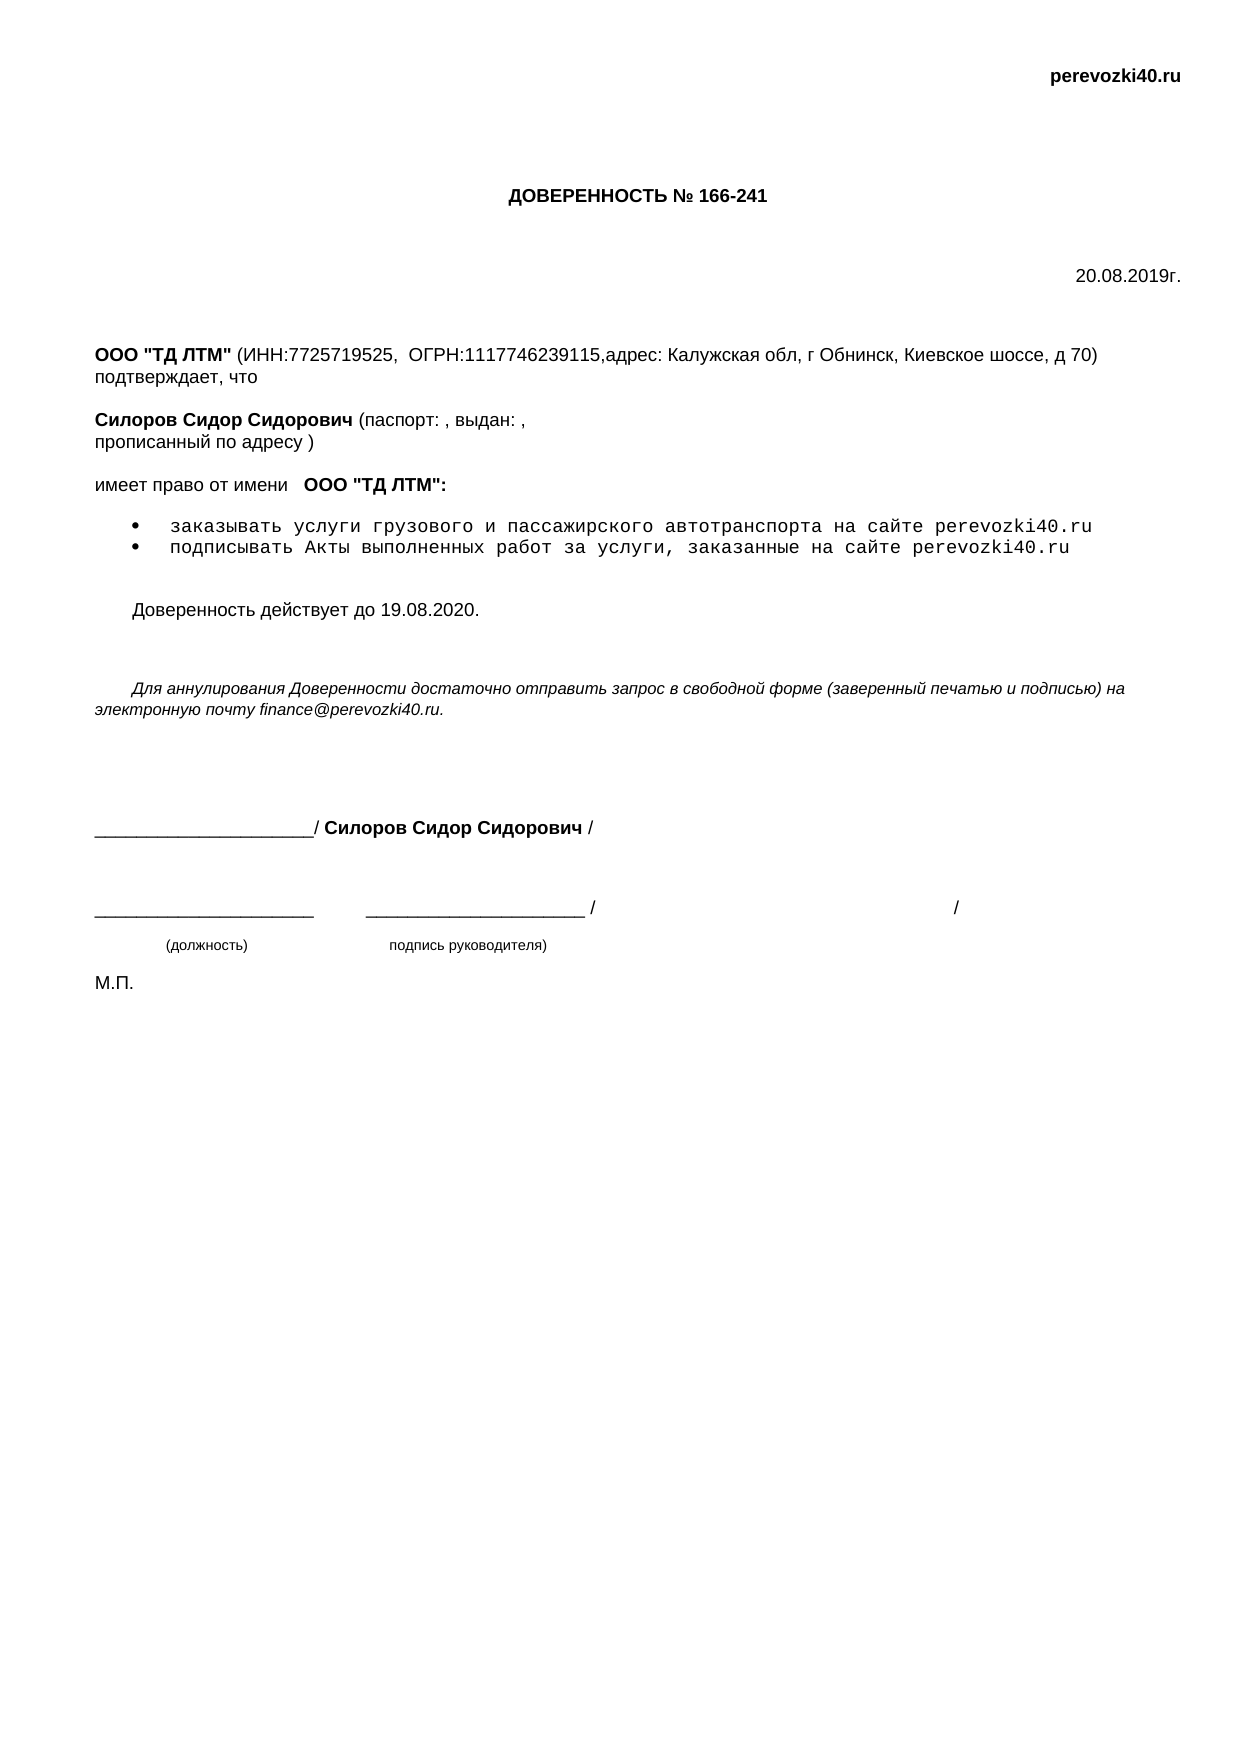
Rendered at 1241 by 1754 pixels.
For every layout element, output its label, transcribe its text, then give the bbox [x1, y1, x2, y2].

text ООО "ТД ЛТМ" (ИНН:7725719525, ОГРН:1117746239115,адрес: Калужская обл, г Обнинск, Киевское шоссе, д 70) [94, 344, 1181, 366]
text _____________________/ Силоров Сидор Сидорович / [94, 817, 1181, 838]
text ДОВЕРЕННОСТЬ № 166-241 [94, 185, 1181, 206]
text подтверждает, что [94, 366, 1181, 387]
text (должность) подпись руководителя) [94, 936, 1181, 953]
text 20.08.2019г. [94, 264, 1181, 286]
text perevozki40.ru [94, 65, 1181, 87]
text Доверенность действует до 19.08.2020. [132, 599, 1181, 621]
text прописанный по адресу ) [94, 431, 1181, 452]
list заказывать услуги грузового и пассажирского автотранспорта на сайте perevozki40.ru [132, 517, 1181, 538]
text _____________________ _____________________ / / [94, 896, 1181, 918]
text Для аннулирования Доверенности достаточно отправить запрос в свободной форме (заверенный печатью и подписью) на электронную почту finance@perevozki40.ru. [94, 679, 1181, 719]
text Силоров Сидор Сидорович (паспорт: , выдан: , [94, 409, 1181, 431]
text М.П. [94, 971, 1181, 993]
list подписывать Акты выполненных работ за услуги, заказанные на сайте perevozki40.ru [132, 538, 1181, 559]
text имеет право от имени ООО "ТД ЛТМ": [94, 474, 1181, 495]
